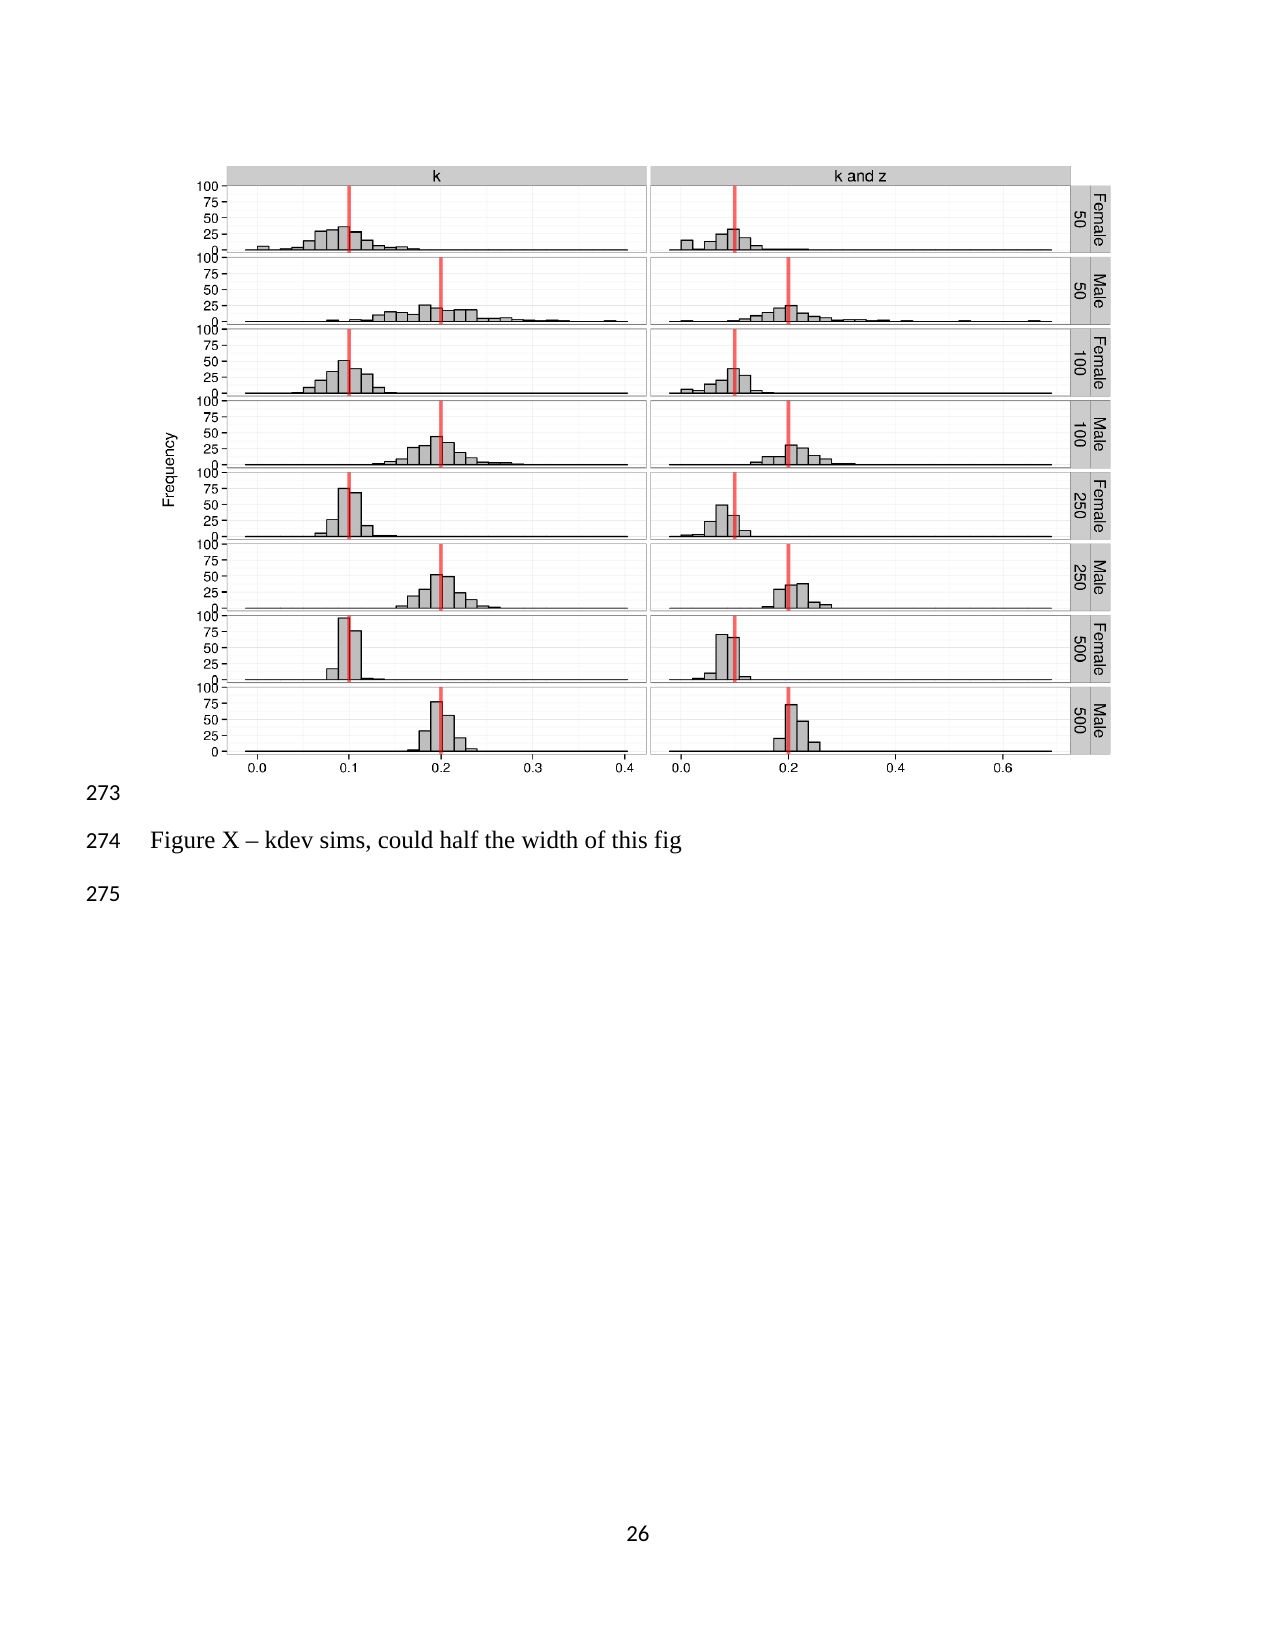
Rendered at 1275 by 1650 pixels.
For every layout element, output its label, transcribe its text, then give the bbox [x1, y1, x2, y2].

picture [150, 150, 1125, 800]
text Figure X – kdev sims, could half the width of this fig [150, 825, 1125, 854]
